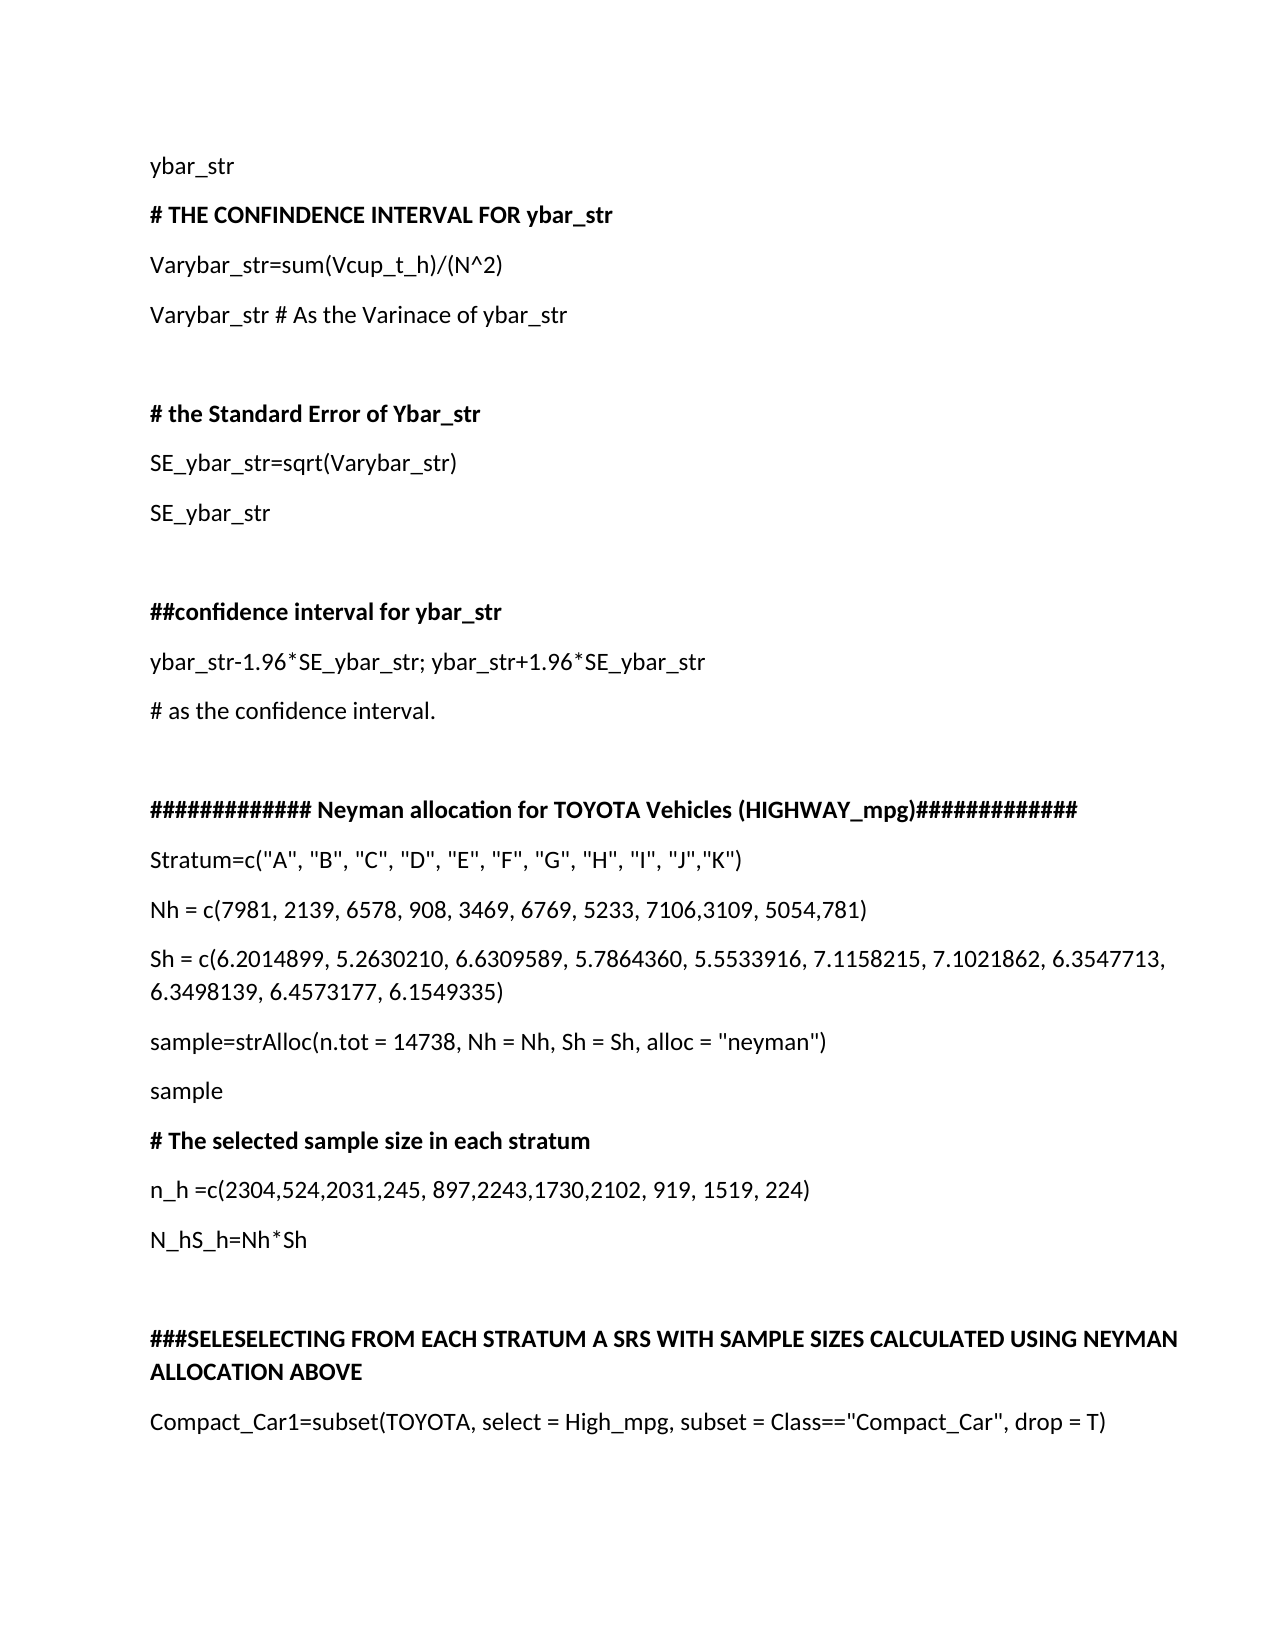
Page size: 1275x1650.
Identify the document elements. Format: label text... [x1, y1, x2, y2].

text N_hS_h=Nh*Sh [150, 1224, 1181, 1255]
text ###SELESELECTING FROM EACH STRATUM A SRS WITH SAMPLE SIZES CALCULATED USING NEYMAN ALLOCATION ABOVE [150, 1323, 1181, 1387]
text Nh = c(7981, 2139, 6578, 908, 3469, 6769, 5233, 7106,3109, 5054,781) [150, 894, 1181, 924]
text Varybar_str # As the Varinace of ybar_str [150, 299, 1181, 329]
text SE_ybar_str=sqrt(Varybar_str) [150, 447, 1181, 478]
text ybar_str-1.96*SE_ybar_str; ybar_str+1.96*SE_ybar_str [150, 646, 1181, 676]
text # THE CONFINDENCE INTERVAL FOR ybar_str [150, 199, 1181, 230]
text # The selected sample size in each stratum [150, 1125, 1181, 1156]
text SE_ybar_str [150, 497, 1181, 528]
text # the Standard Error of Ybar_str [150, 398, 1181, 428]
text sample=strAlloc(n.tot = 14738, Nh = Nh, Sh = Sh, alloc = "neyman") [150, 1026, 1181, 1056]
text # as the confidence interval. [150, 695, 1181, 726]
text Stratum=c("A", "B", "C", "D", "E", "F", "G", "H", "I", "J","K") [150, 844, 1181, 875]
text Compact_Car1=subset(TOYOTA, select = High_mpg, subset = Class=="Compact_Car", drop = T) [150, 1406, 1181, 1436]
text Varybar_str=sum(Vcup_t_h)/(N^2) [150, 249, 1181, 280]
text n_h =c(2304,524,2031,245, 897,2243,1730,2102, 919, 1519, 224) [150, 1174, 1181, 1205]
text ##confidence interval for ybar_str [150, 596, 1181, 627]
text ############# Neyman allocation for TOYOTA Vehicles (HIGHWAY_mpg)############# [150, 794, 1181, 825]
text sample [150, 1075, 1181, 1106]
text ybar_str [150, 150, 1181, 181]
text Sh = c(6.2014899, 5.2630210, 6.6309589, 5.7864360, 5.5533916, 7.1158215, 7.1021862, 6.3547713, 6.3498139, 6.4573177, 6.1549335) [150, 943, 1181, 1007]
